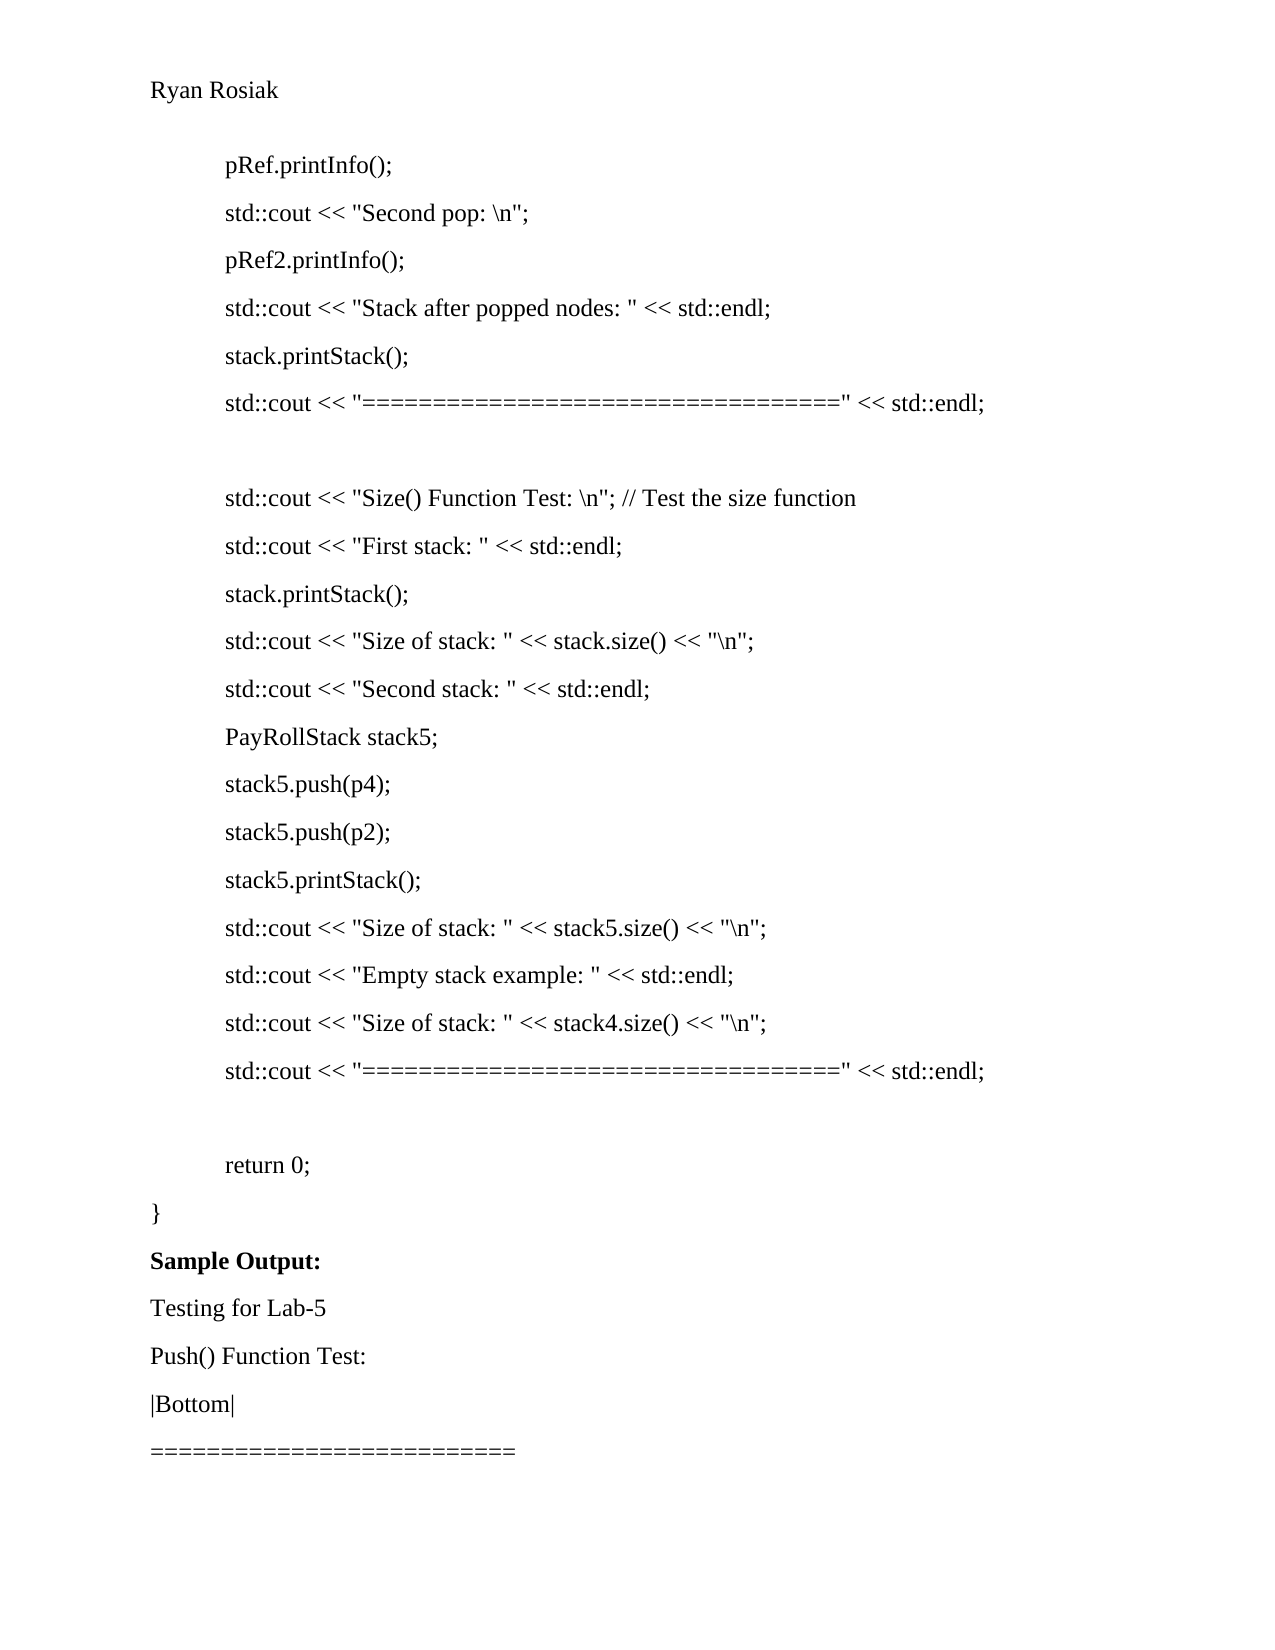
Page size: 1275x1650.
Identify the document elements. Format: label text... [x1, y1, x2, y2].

text std::cout << "==================================" << std::endl; [150, 1056, 1125, 1084]
text std::cout << "Stack after popped nodes: " << std::endl; [150, 293, 1125, 322]
text return 0; [150, 1150, 1125, 1179]
text Sample Output: [150, 1246, 1125, 1274]
text std::cout << "Second stack: " << std::endl; [150, 674, 1125, 703]
text } [150, 1198, 1125, 1227]
text stack5.push(p2); [150, 817, 1125, 846]
text std::cout << "Size of stack: " << stack4.size() << "\n"; [150, 1008, 1125, 1037]
text std::cout << "Size of stack: " << stack.size() << "\n"; [150, 626, 1125, 655]
text Testing for Lab-5 [150, 1293, 1125, 1322]
text stack.printStack(); [150, 579, 1125, 607]
text stack5.printStack(); [150, 865, 1125, 894]
text stack.printStack(); [150, 341, 1125, 369]
text pRef.printInfo(); [150, 150, 1125, 179]
text stack5.push(p4); [150, 769, 1125, 798]
text ========================== [150, 1437, 1125, 1465]
text pRef2.printInfo(); [150, 245, 1125, 274]
text std::cout << "==================================" << std::endl; [150, 388, 1125, 417]
text std::cout << "Size() Function Test: \n"; // Test the size function [150, 483, 1125, 512]
text PayRollStack stack5; [150, 722, 1125, 751]
text std::cout << "First stack: " << std::endl; [150, 531, 1125, 560]
text std::cout << "Size of stack: " << stack5.size() << "\n"; [150, 913, 1125, 941]
text std::cout << "Empty stack example: " << std::endl; [150, 960, 1125, 989]
text |Bottom| [150, 1389, 1125, 1418]
text Push() Function Test: [150, 1341, 1125, 1370]
text std::cout << "Second pop: \n"; [150, 198, 1125, 226]
